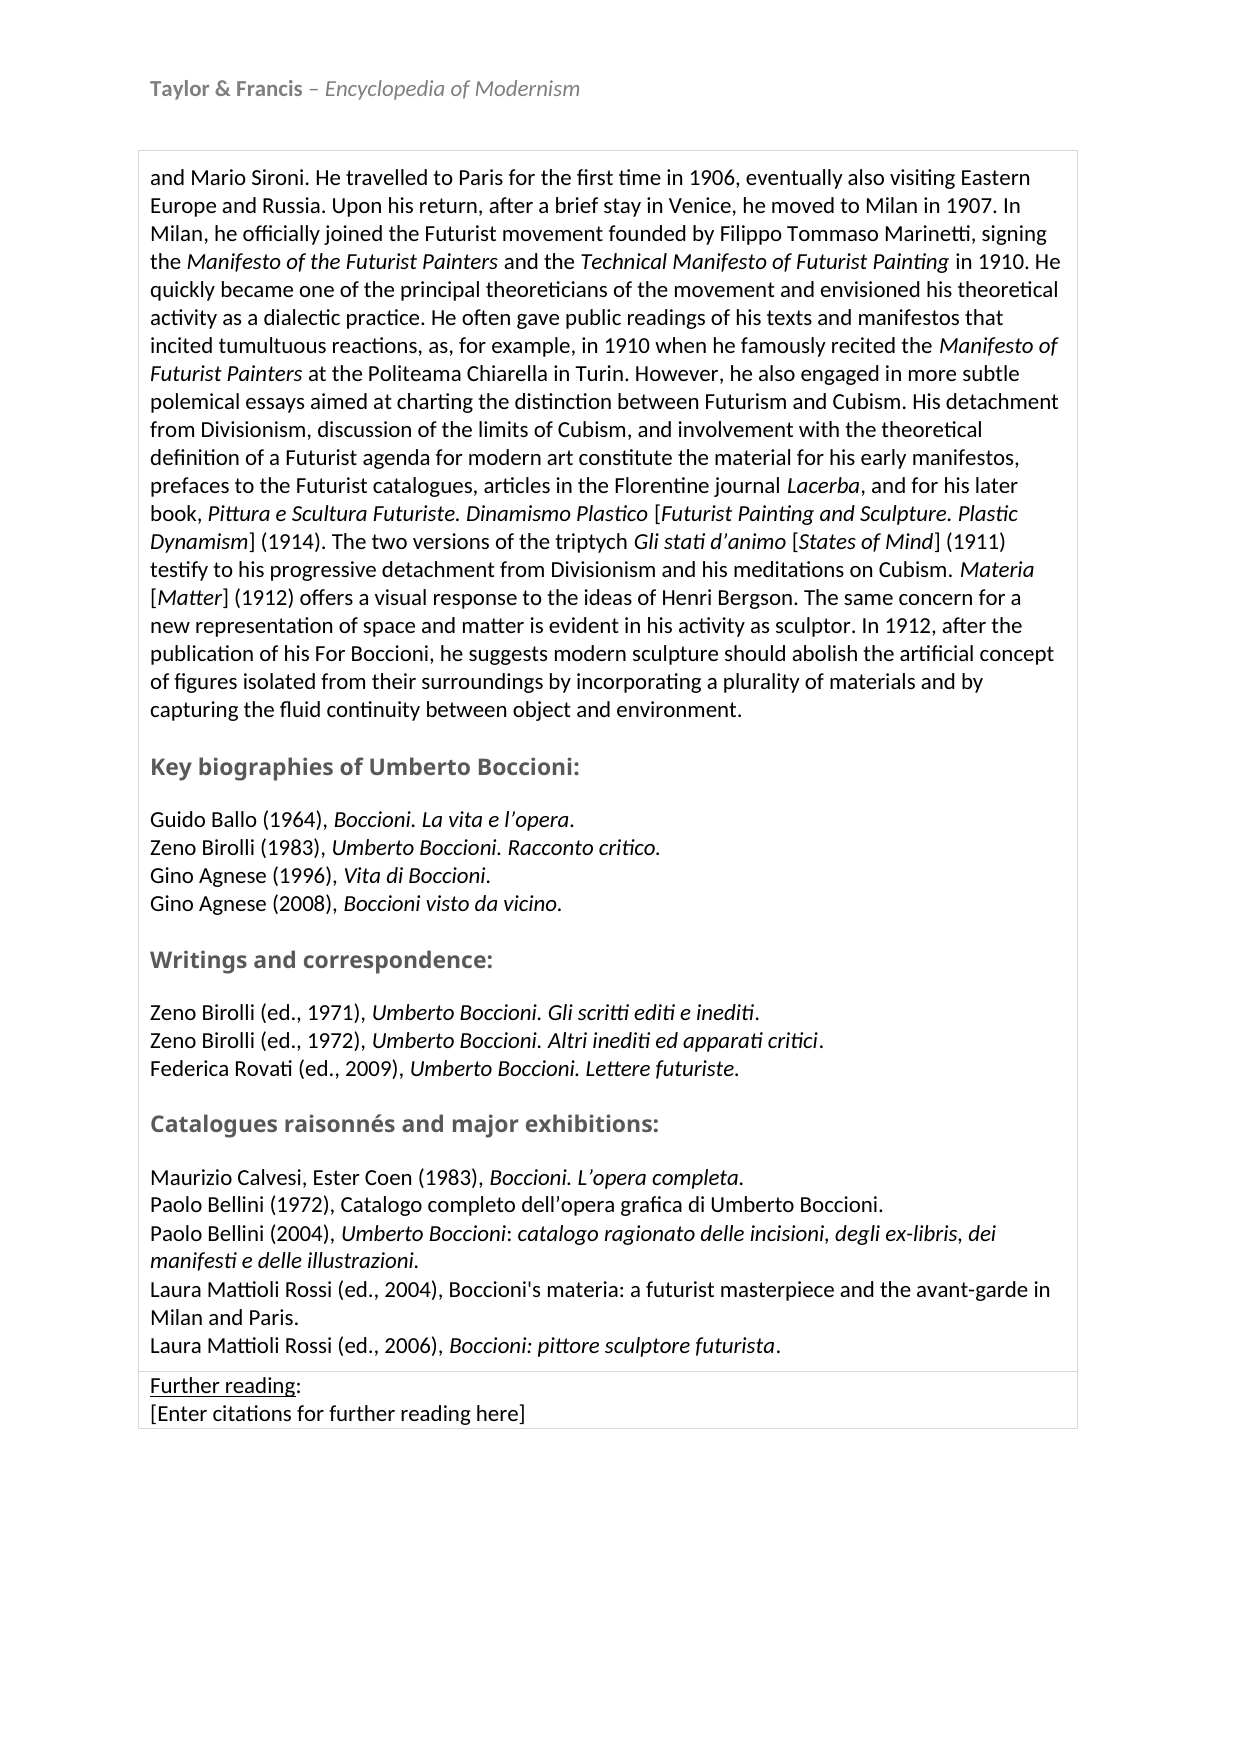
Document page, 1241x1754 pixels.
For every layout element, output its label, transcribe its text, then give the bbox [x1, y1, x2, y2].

table_cell Further reading: [139, 1372, 1077, 1428]
